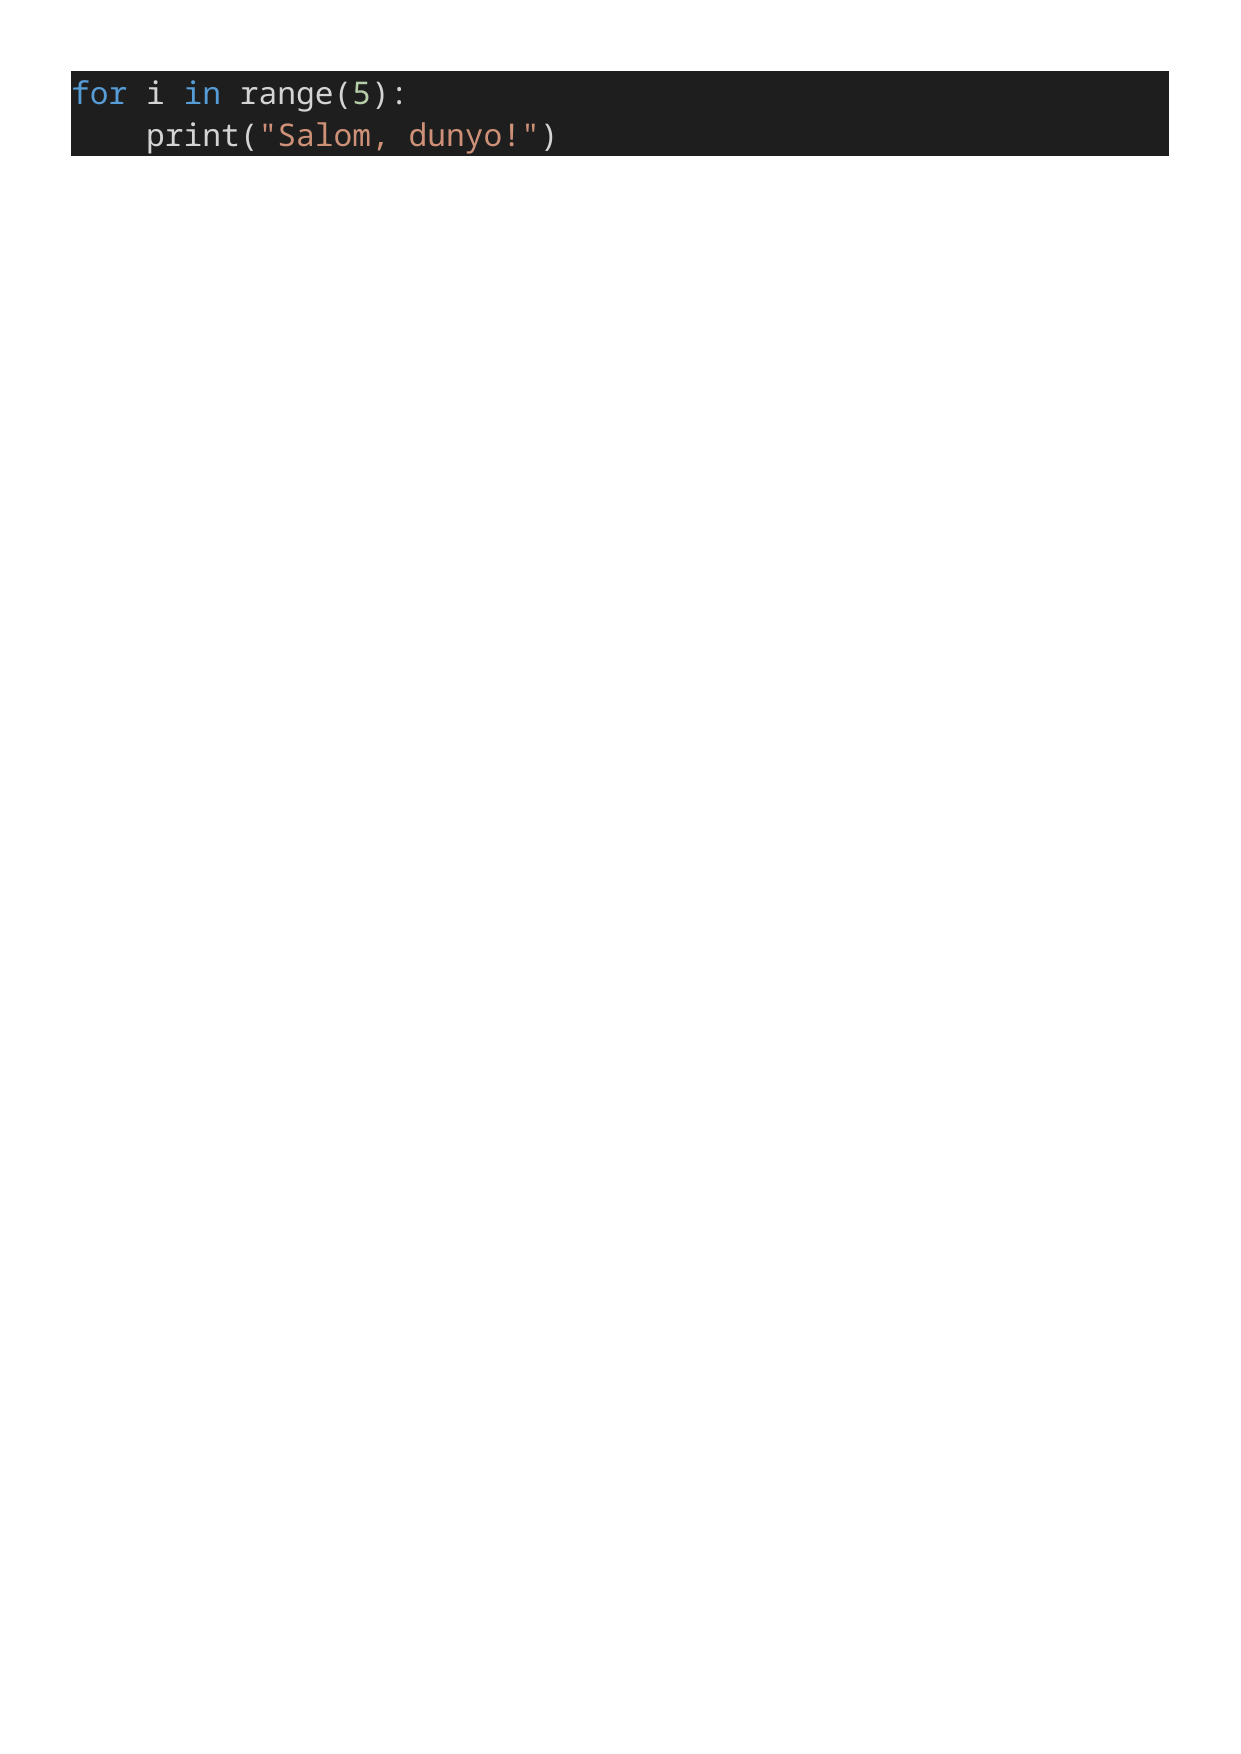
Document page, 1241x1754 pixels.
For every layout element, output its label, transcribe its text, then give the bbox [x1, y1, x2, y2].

text for i in range(5): [71, 71, 1169, 113]
text print("Salom, dunyo!") [71, 113, 1169, 156]
